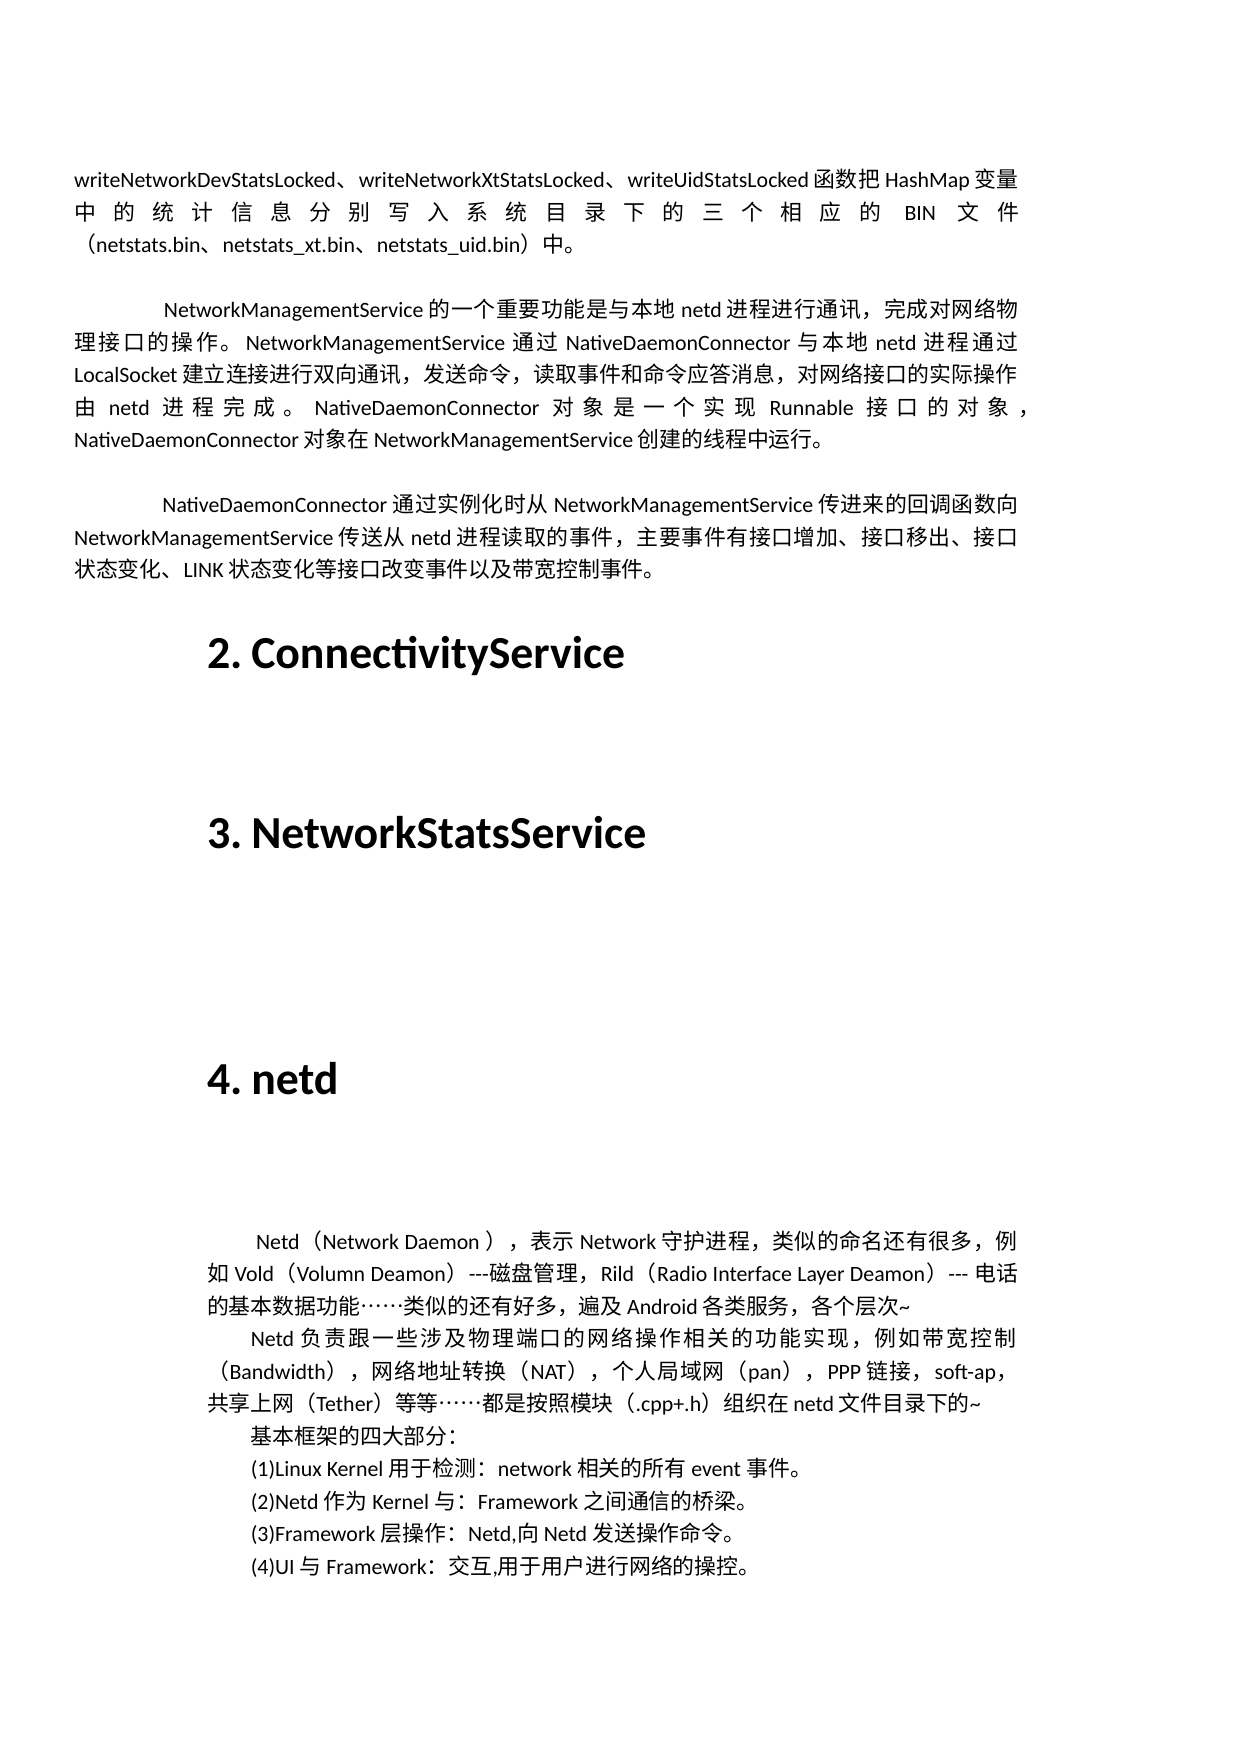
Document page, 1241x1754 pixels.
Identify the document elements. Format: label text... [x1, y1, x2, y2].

text (4)UI 与 Framework：交互,用于用户进行网络的操控。 [207, 1548, 1019, 1581]
text 基本框架的四大部分： [207, 1418, 1019, 1451]
text (2)Netd 作为 Kernel 与：Framework 之间通信的桥梁。 [207, 1483, 1019, 1516]
text (1)Linux Kernel 用于检测：network 相关的所有 event 事件。 [207, 1451, 1019, 1483]
subtitle NetworkStatsService [207, 799, 1019, 864]
subtitle netd [207, 1045, 1019, 1110]
subtitle ConnectivityService [207, 620, 1019, 685]
text Netd负责跟一些涉及物理端口的网络操作相关的功能实现，例如带宽控制（Bandwidth），网络地址转换（NAT），个人局域网（pan），PPP链接，soft-ap，共享上网（Tether）等等……都是按照模块（.cpp+.h）组织在netd文件目录下的~ [207, 1321, 1019, 1418]
text (3)Framework 层操作：Netd,向 Netd 发送操作命令。 [207, 1516, 1019, 1548]
text Netd（Network Daemon ），表示Network守护进程，类似的命名还有很多，例如 Vold（Volumn Deamon）---磁盘管理，Rild（Radio Interface Layer Deamon）--- 电话的基本数据功能……类似的还有好多，遍及Android各类服务，各个层次~ [207, 1223, 1019, 1321]
